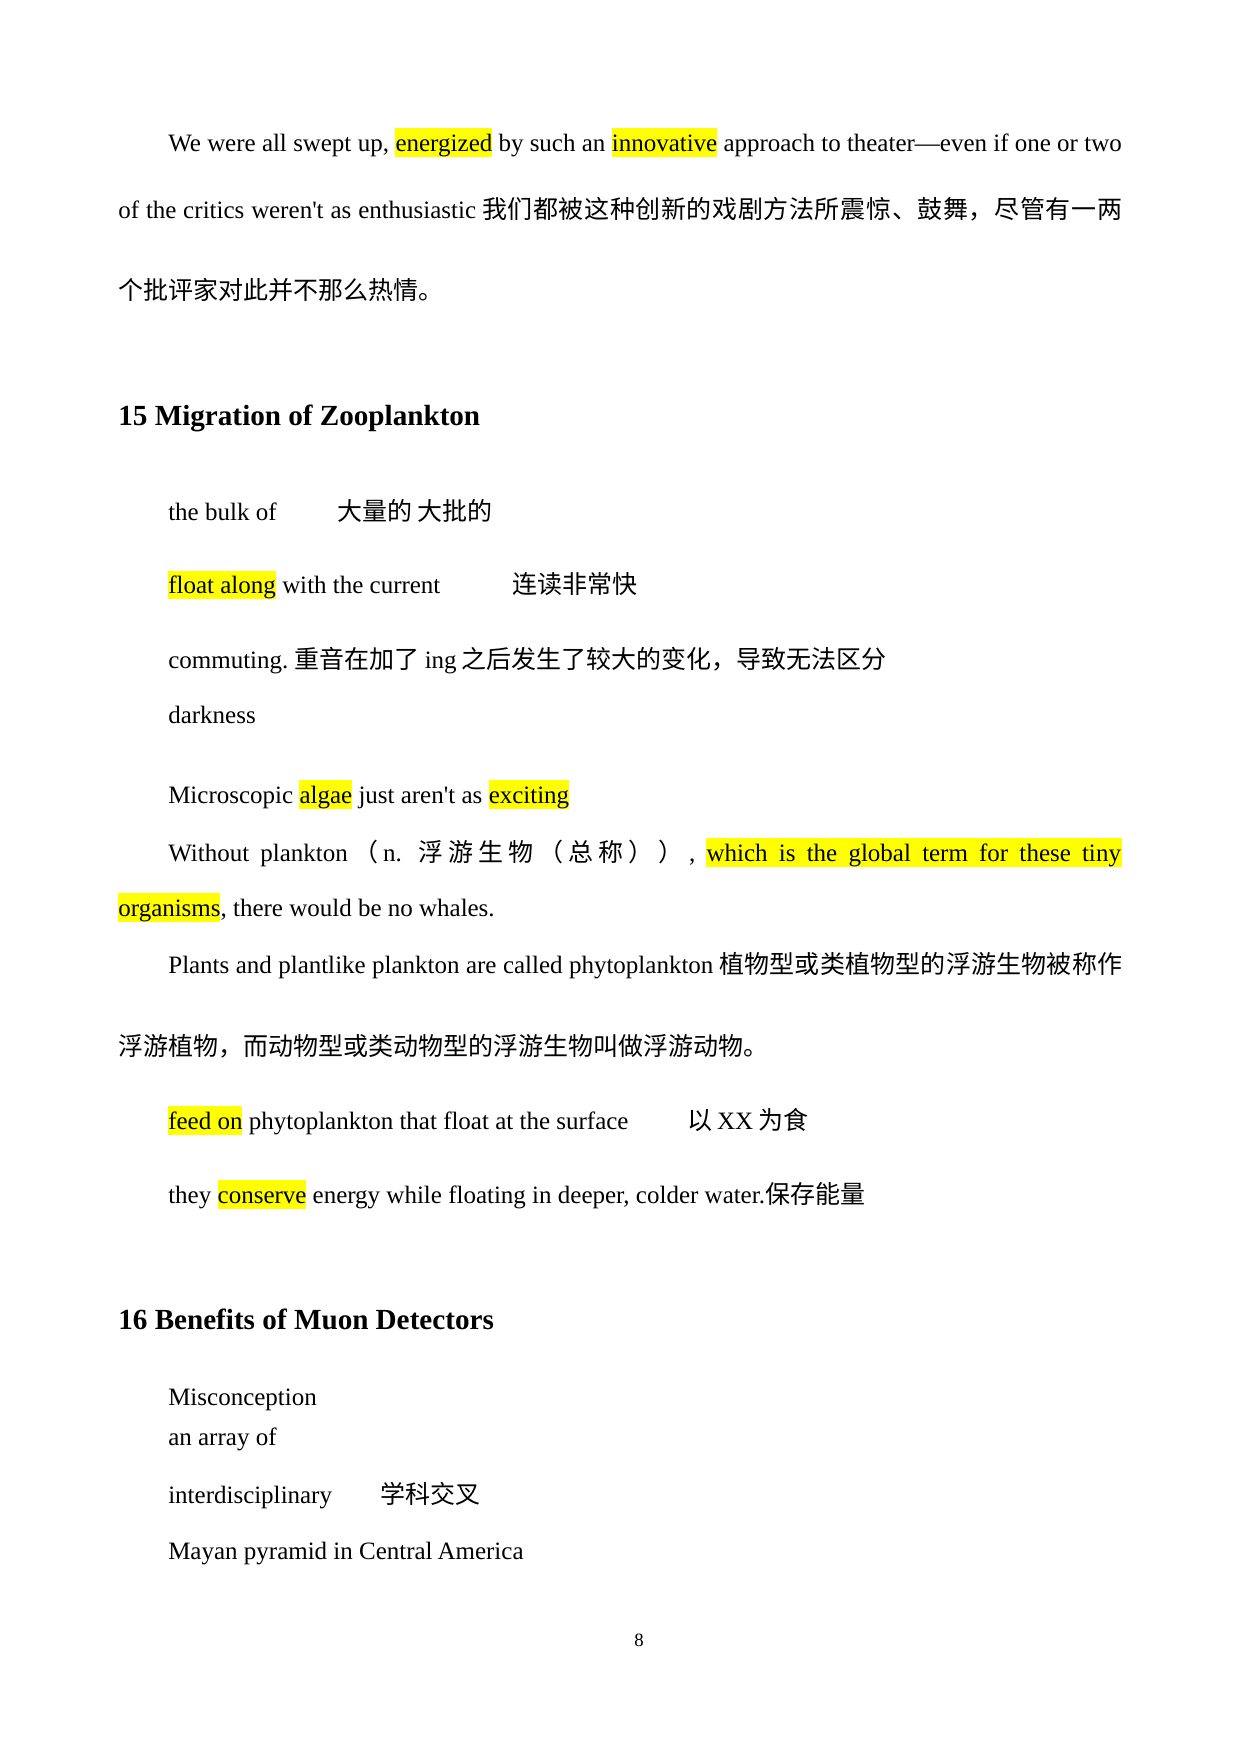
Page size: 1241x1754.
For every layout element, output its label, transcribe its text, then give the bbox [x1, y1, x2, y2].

text Mayan pyramid in Central America [118, 1534, 1122, 1566]
text Misconception [118, 1381, 1122, 1413]
text We were all swept up, energized by such an innovative approach to theater—even if one or two of the critics weren't as enthusiastic我们都被这种创新的戏剧方法所震惊、鼓舞，尽管有一两个批评家对此并不那么热情。 [118, 126, 1122, 321]
text Without plankton（n. 浮游生物（总称））, which is the global term for these tiny organisms, there would be no whales. [118, 818, 1122, 923]
text commuting. 重音在加了ing之后发生了较大的变化，导致无法区分 [118, 625, 1122, 690]
text the bulk of 大量的 大批的 [118, 477, 1122, 542]
text they conserve energy while floating in deeper, colder water.保存能量 [118, 1160, 1122, 1225]
subtitle Benefits of Muon Detectors [118, 1286, 1122, 1351]
text darkness [118, 699, 1122, 731]
text float along with the current 连读非常快 [118, 551, 1122, 616]
subtitle Migration of Zooplankton [118, 382, 1122, 447]
text interdisciplinary 学科交叉 [118, 1460, 1122, 1525]
text feed on phytoplankton that float at the surface 以XX为食 [118, 1086, 1122, 1151]
text Plants and plantlike plankton are called phytoplankton植物型或类植物型的浮游生物被称作浮游植物，而动物型或类动物型的浮游生物叫做浮游动物。 [118, 931, 1122, 1077]
text Microscopic algae just aren't as exciting [118, 778, 1122, 811]
text an array of [118, 1420, 1122, 1453]
